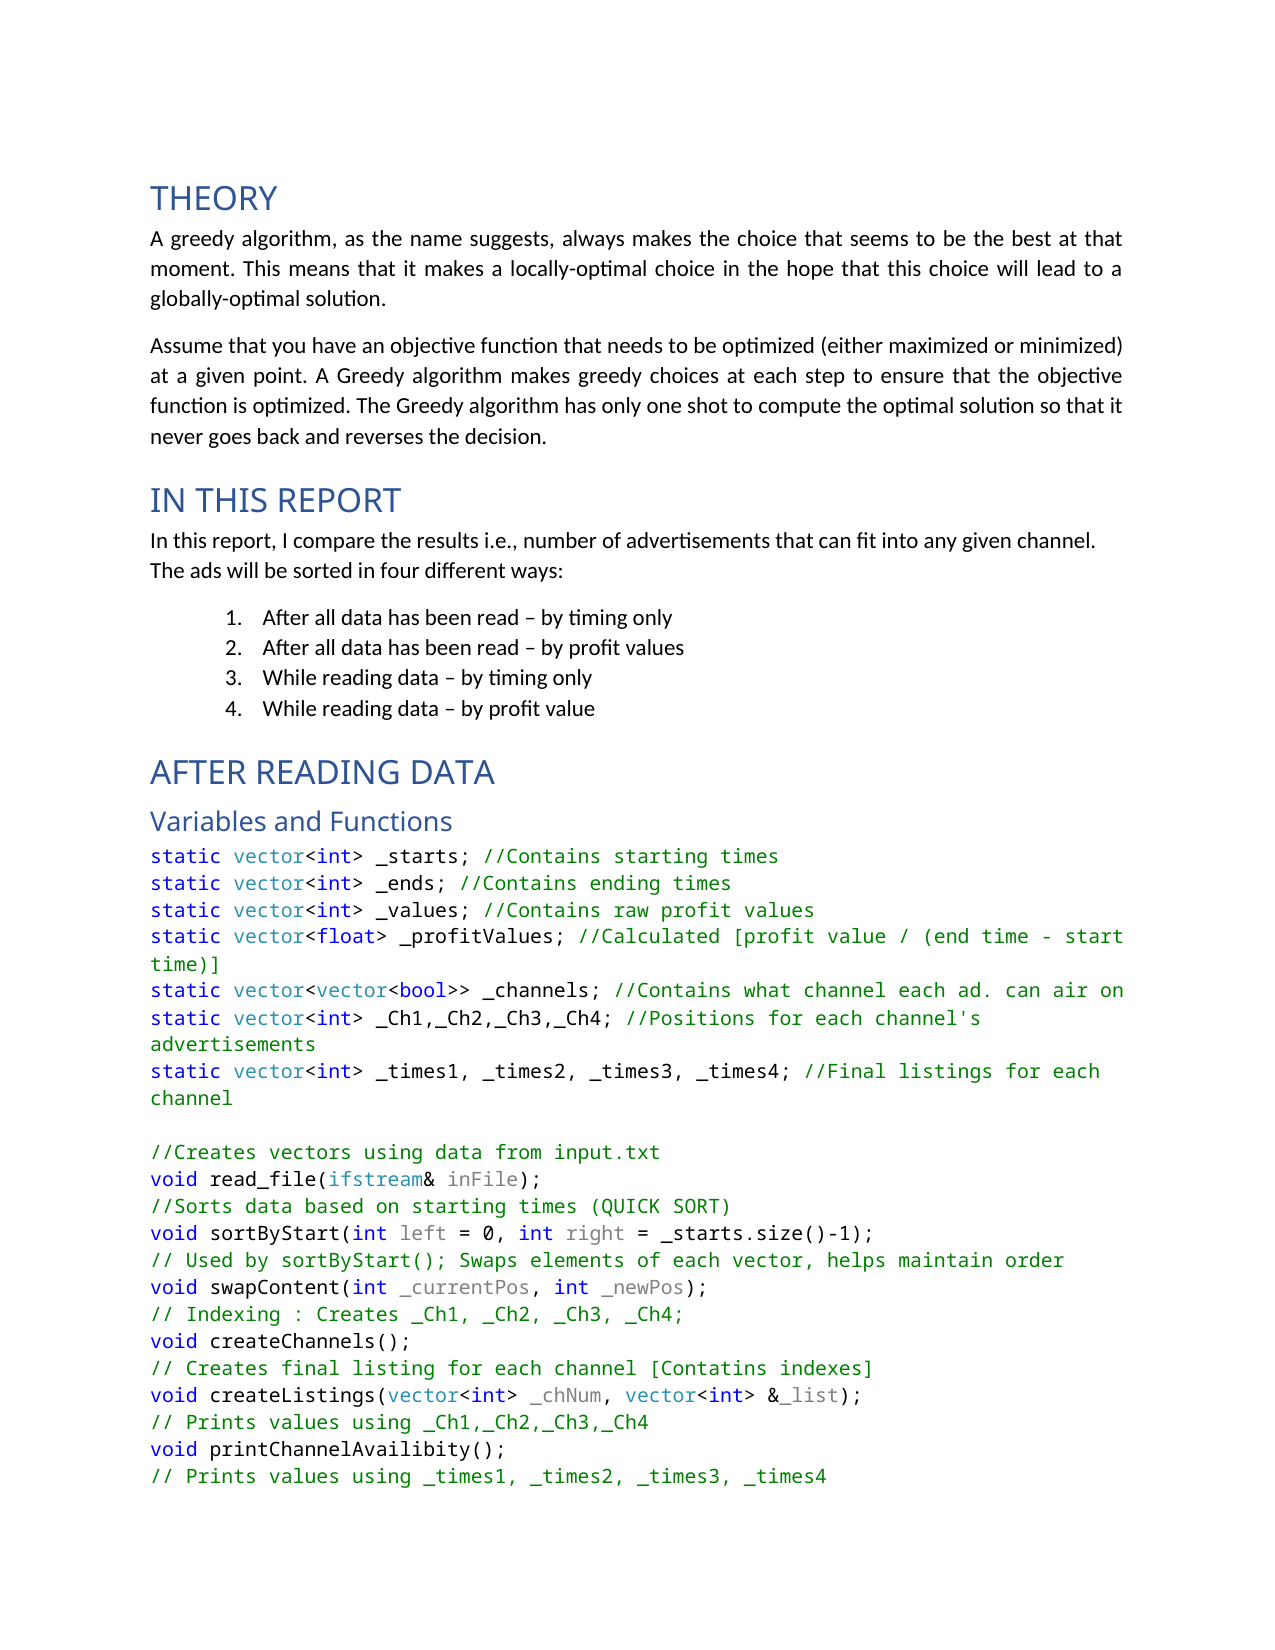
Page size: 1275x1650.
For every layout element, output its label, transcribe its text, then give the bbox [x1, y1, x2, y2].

list After all data has been read – by timing only [225, 603, 1125, 631]
text static vector<int> _ends; //Contains ending times [150, 869, 1125, 896]
subtitle IN THIS REPORT [150, 477, 1125, 522]
list While reading data – by profit value [225, 694, 1125, 722]
text Assume that you have an objective function that needs to be optimized (either maximized or minimized) at a given point. A Greedy algorithm makes greedy choices at each step to ensure that the objective function is optimized. The Greedy algorithm has only one shot to compute the optimal solution so that it never goes back and reverses the decision. [150, 331, 1125, 450]
text In this report, I compare the results i.e., number of advertisements that can fit into any given channel. The ads will be sorted in four different ways: [150, 526, 1125, 584]
text A greedy algorithm, as the name suggests, always makes the choice that seems to be the best at that moment. This means that it makes a locally-optimal choice in the hope that this choice will lead to a globally-optimal solution. [150, 224, 1125, 312]
text void createChannels(); [150, 1327, 1125, 1354]
text //Sorts data based on starting times (QUICK SORT) [150, 1193, 1125, 1219]
text void read_file(ifstream& inFile); [150, 1166, 1125, 1193]
text // Prints values using _times1, _times2, _times3, _times4 [150, 1462, 1125, 1489]
text static vector<int> _values; //Contains raw profit values [150, 896, 1125, 923]
text void swapContent(int _currentPos, int _newPos); [150, 1273, 1125, 1301]
text static vector<int> _Ch1,_Ch2,_Ch3,_Ch4; //Positions for each channel's advertisements [150, 1004, 1125, 1058]
text // Used by sortByStart(); Swaps elements of each vector, helps maintain order [150, 1247, 1125, 1273]
text // Prints values using _Ch1,_Ch2,_Ch3,_Ch4 [150, 1408, 1125, 1435]
text static vector<vector<bool>> _channels; //Contains what channel each ad. can air on [150, 977, 1125, 1004]
subtitle AFTER READING DATA [150, 749, 1125, 794]
text // Creates final listing for each channel [Contatins indexes] [150, 1354, 1125, 1381]
text static vector<float> _profitValues; //Calculated [profit value / (end time - start time)] [150, 923, 1125, 977]
subtitle THEORY [150, 175, 1125, 220]
list While reading data – by timing only [225, 663, 1125, 692]
text void printChannelAvailibity(); [150, 1435, 1125, 1462]
text void createListings(vector<int> _chNum, vector<int> &_list); [150, 1381, 1125, 1408]
text static vector<int> _starts; //Contains starting times [150, 842, 1125, 869]
subtitle Variables and Functions [150, 802, 1125, 839]
text //Creates vectors using data from input.txt [150, 1139, 1125, 1166]
list After all data has been read – by profit values [225, 633, 1125, 661]
text // Indexing : Creates _Ch1, _Ch2, _Ch3, _Ch4; [150, 1301, 1125, 1327]
text void sortByStart(int left = 0, int right = _starts.size()-1); [150, 1219, 1125, 1247]
text static vector<int> _times1, _times2, _times3, _times4; //Final listings for each channel [150, 1058, 1125, 1112]
